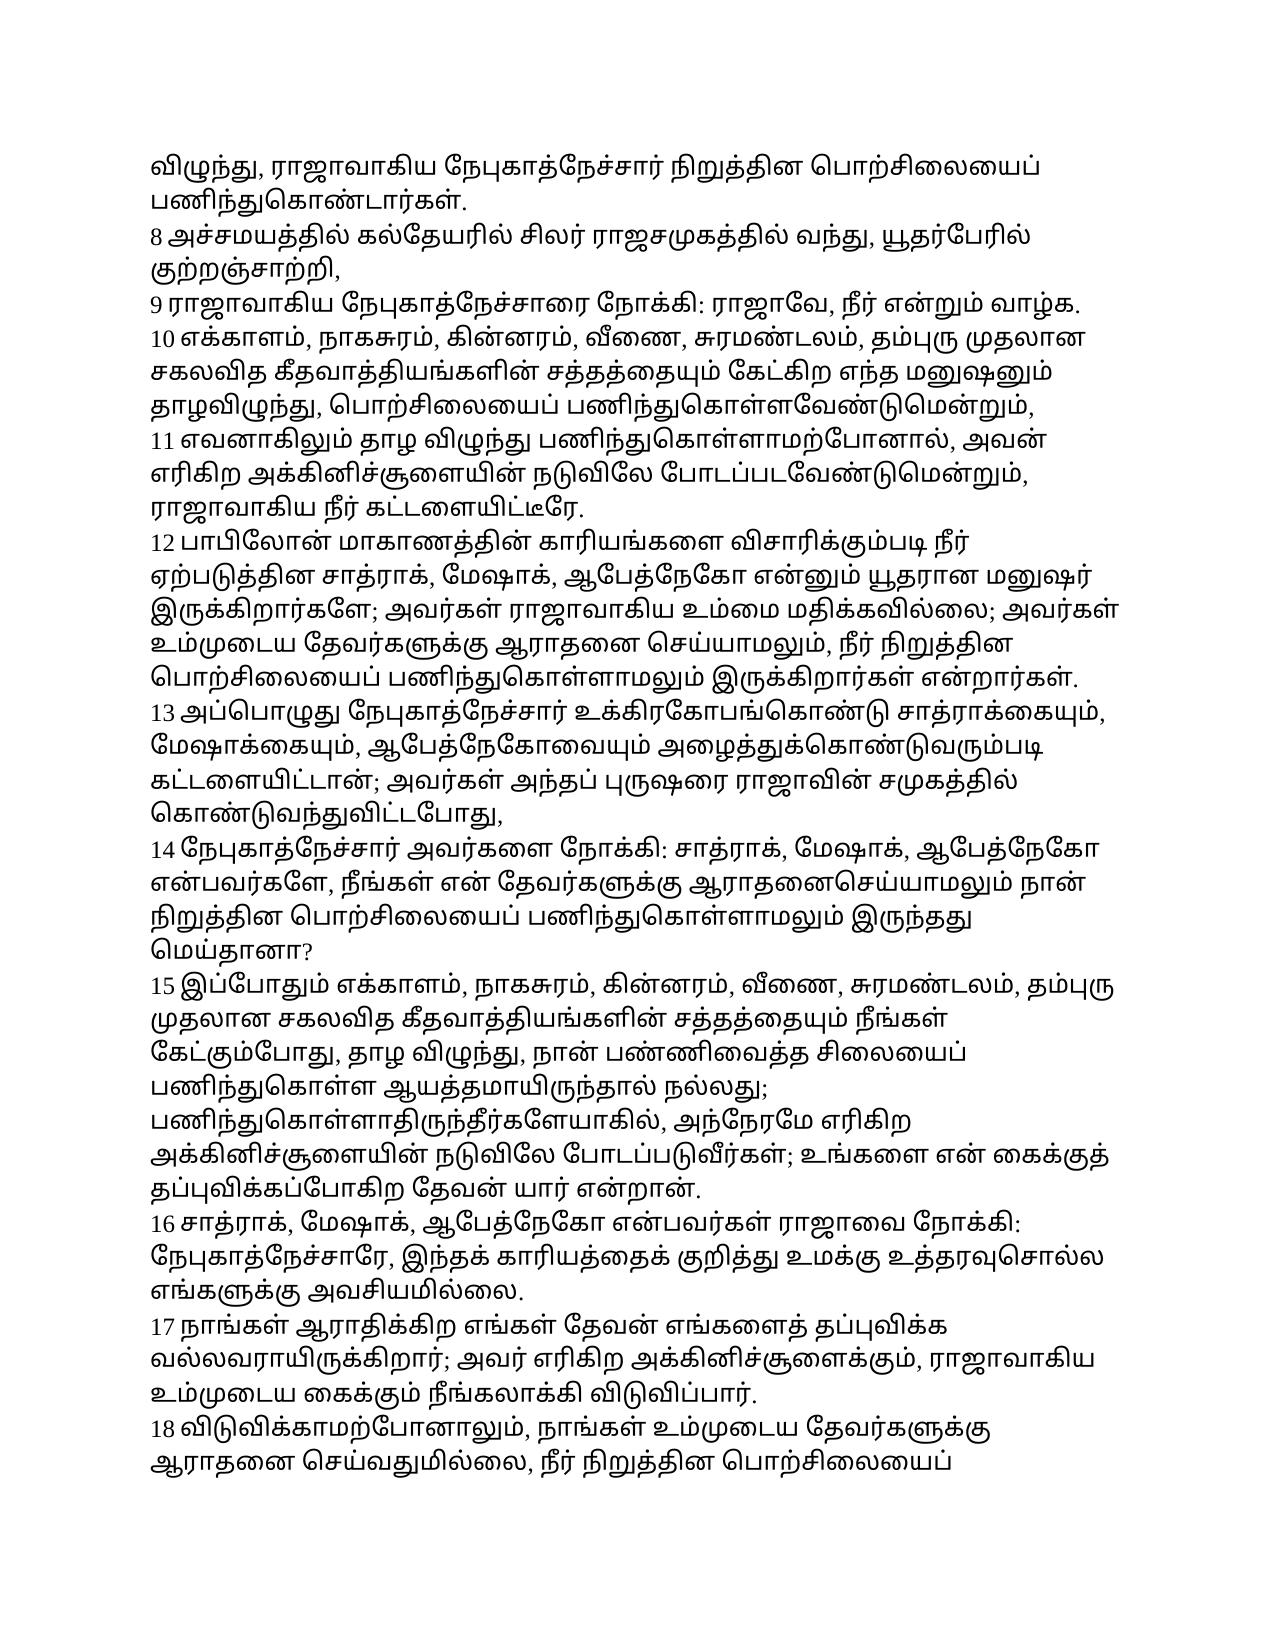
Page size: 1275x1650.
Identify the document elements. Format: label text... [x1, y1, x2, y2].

text 14நேபுகாத்நேச்சார் அவர்களை நோக்கி: சாத்ராக், மேஷாக், ஆபேத்நேகோ என்பவர்களே, நீங்கள் என் தேவர்களுக்கு ஆராதனைசெய்யாமலும் நான் நிறுத்தின பொற்சிலையைப் பணிந்துகொள்ளாமலும் இருந்தது மெய்தானா? [150, 831, 1125, 967]
text 13அப்பொழுது நேபுகாத்நேச்சார் உக்கிரகோபங்கொண்டு சாத்ராக்கையும், மேஷாக்கையும், ஆபேத்நேகோவையும் அழைத்துக்கொண்டுவரும்படி கட்டளையிட்டான்; அவர்கள் அந்தப் புருஷரை ராஜாவின் சமுகத்தில் கொண்டுவந்துவிட்டபோது, [150, 695, 1125, 831]
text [150, 1410, 1125, 1478]
text 8அச்சமயத்தில் கல்தேயரில் சிலர் ராஜசமுகத்தில் வந்து, யூதர்பேரில் குற்றஞ்சாற்றி, [150, 218, 1125, 286]
text 17நாங்கள் ஆராதிக்கிற எங்கள் தேவன் எங்களைத் தப்புவிக்க வல்லவராயிருக்கிறார்; அவர் எரிகிற அக்கினிச்சூளைக்கும், ராஜாவாகிய உம்முடைய கைக்கும் நீங்கலாக்கி விடுவிப்பார். [150, 1308, 1125, 1410]
text 11எவனாகிலும் தாழ விழுந்து பணிந்துகொள்ளாமற்போனால், அவன் எரிகிற அக்கினிச்சூளையின் நடுவிலே போடப்படவேண்டுமென்றும், ராஜாவாகிய நீர் கட்டளையிட்டீரே. [150, 422, 1125, 525]
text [150, 150, 1125, 218]
text 15இப்போதும் எக்காளம், நாகசுரம், கின்னரம், வீணை, சுரமண்டலம், தம்புரு முதலான சகலவித கீதவாத்தியங்களின் சத்தத்தையும் நீங்கள் கேட்கும்போது, தாழ விழுந்து, நான் பண்ணிவைத்த சிலையைப் பணிந்துகொள்ள ஆயத்தமாயிருந்தால் நல்லது; பணிந்துகொள்ளாதிருந்தீர்களேயாகில், அந்நேரமே எரிகிற அக்கினிச்சூளையின் நடுவிலே போடப்படுவீர்கள்; உங்களை என் கைக்குத் தப்புவிக்கப்போகிற தேவன் யார் என்றான். [150, 967, 1125, 1206]
text 12பாபிலோன் மாகாணத்தின் காரியங்களை விசாரிக்கும்படி நீர் ஏற்படுத்தின சாத்ராக், மேஷாக், ஆபேத்நேகோ என்னும் யூதரான மனுஷர் இருக்கிறார்களே; அவர்கள் ராஜாவாகிய உம்மை மதிக்கவில்லை; அவர்கள் உம்முடைய தேவர்களுக்கு ஆராதனை செய்யாமலும், நீர் நிறுத்தின பொற்சிலையைப் பணிந்துகொள்ளாமலும் இருக்கிறார்கள் என்றார்கள். [150, 525, 1125, 695]
text 16சாத்ராக், மேஷாக், ஆபேத்நேகோ என்பவர்கள் ராஜாவை நோக்கி: நேபுகாத்நேச்சாரே, இந்தக் காரியத்தைக் குறித்து உமக்கு உத்தரவுசொல்ல எங்களுக்கு அவசியமில்லை. [150, 1206, 1125, 1308]
text 10எக்காளம், நாகசுரம், கின்னரம், வீணை, சுரமண்டலம், தம்புரு முதலான சகலவித கீதவாத்தியங்களின் சத்தத்தையும் கேட்கிற எந்த மனுஷனும் தாழவிழுந்து, பொற்சிலையைப் பணிந்துகொள்ளவேண்டுமென்றும், [150, 320, 1125, 422]
text 9ராஜாவாகிய நேபுகாத்நேச்சாரை நோக்கி: ராஜாவே, நீர் என்றும் வாழ்க. [150, 286, 1125, 320]
